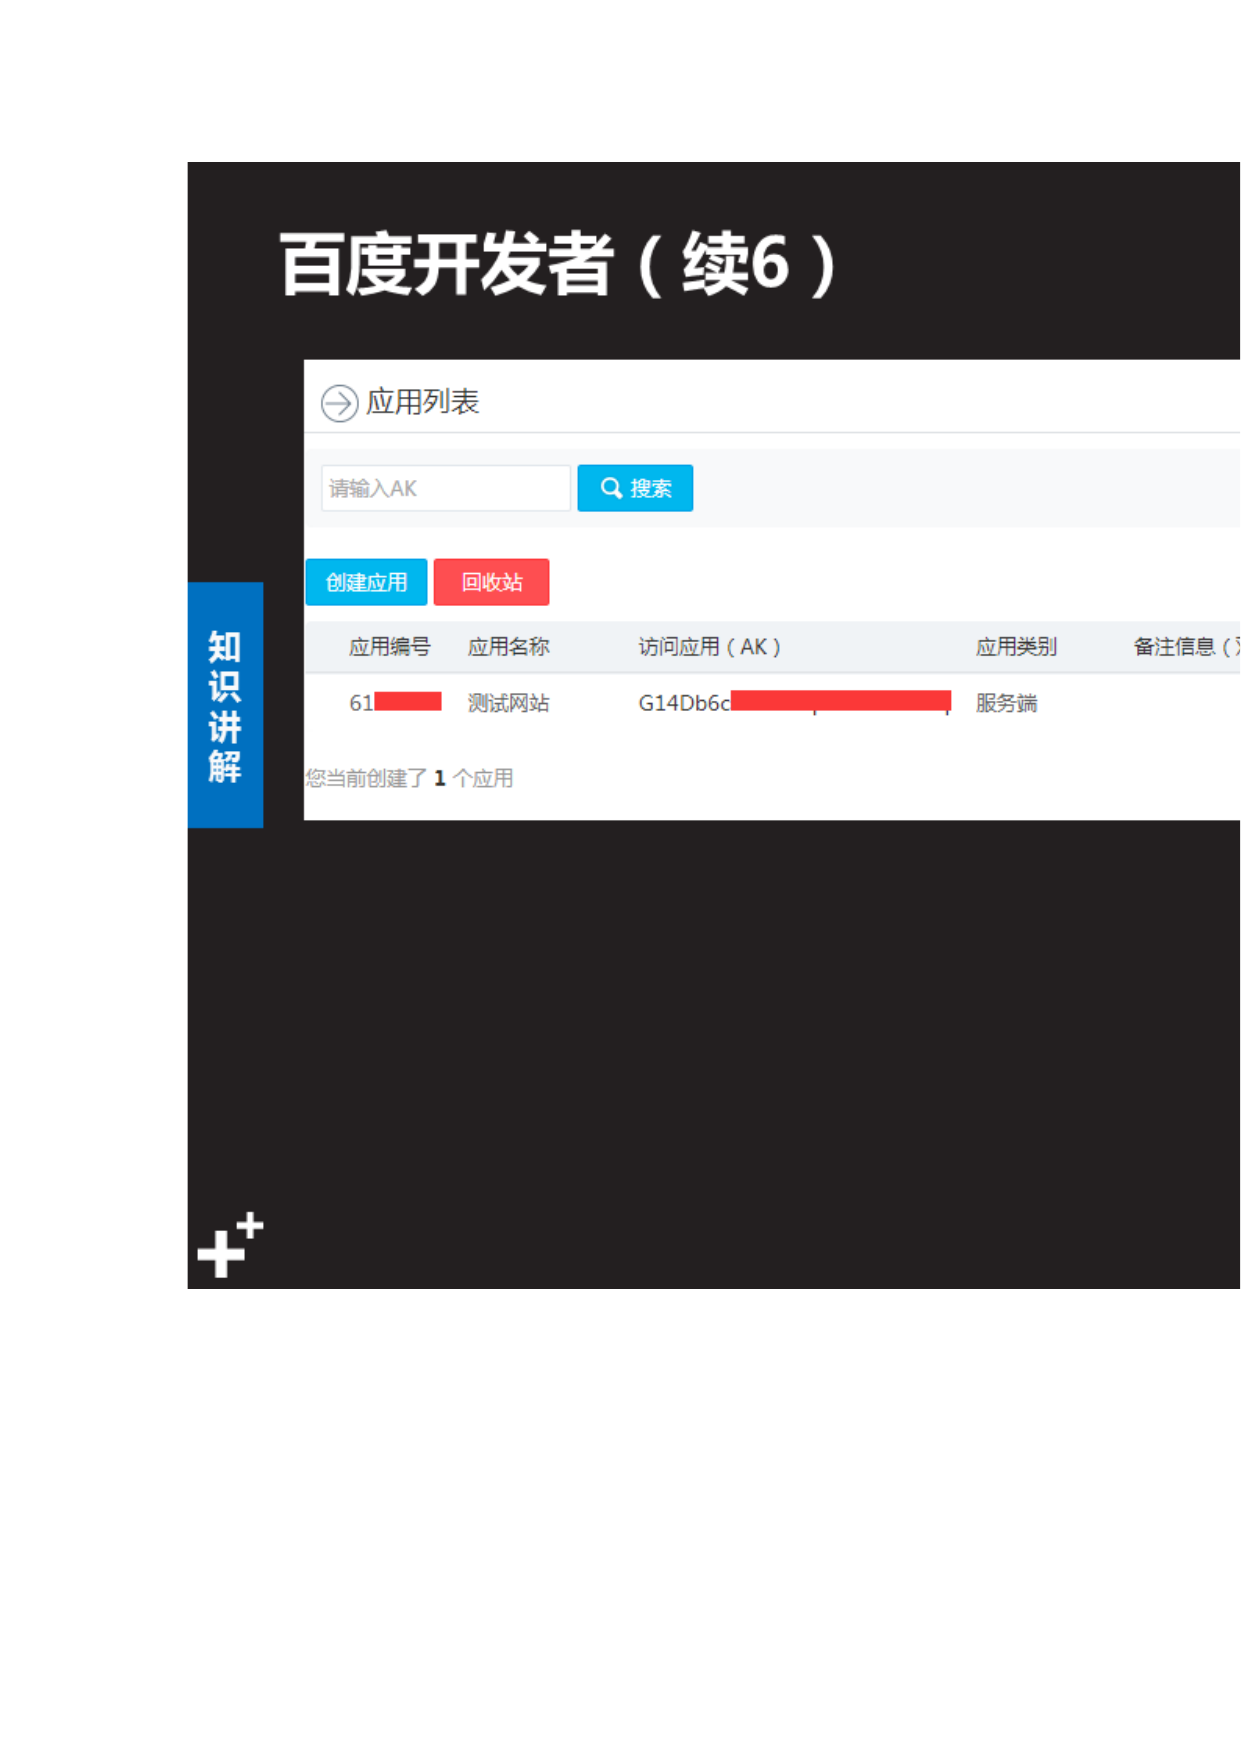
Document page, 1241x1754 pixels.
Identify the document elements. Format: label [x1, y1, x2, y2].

picture [187, 162, 1241, 1289]
